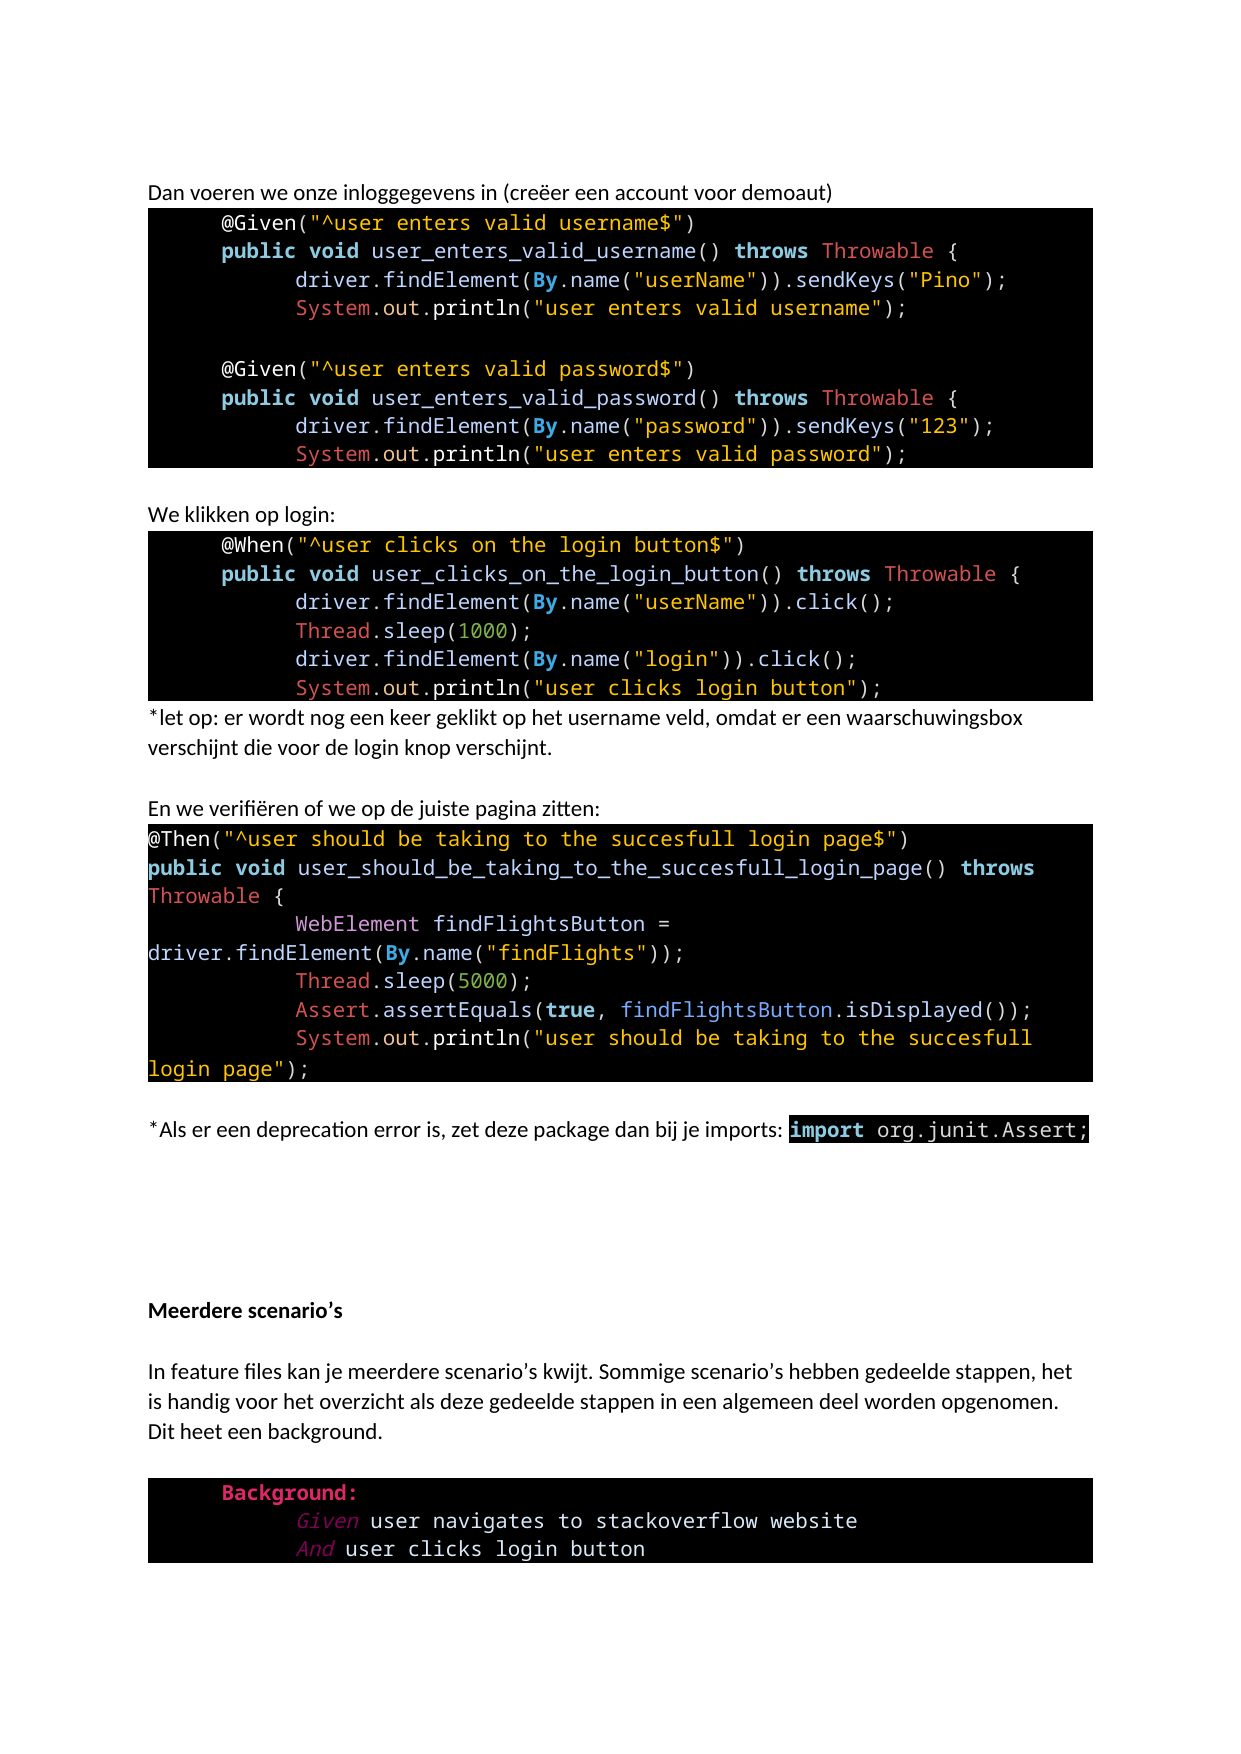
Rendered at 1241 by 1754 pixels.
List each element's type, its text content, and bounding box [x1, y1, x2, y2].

text And user clicks login button [148, 1534, 1093, 1563]
text @When("^user clicks on the login button$") [148, 531, 1093, 559]
text Dan voeren we onze inloggegevens in (creëer een account voor demoaut) [148, 178, 1093, 206]
text In feature files kan je meerdere scenario’s kwijt. Sommige scenario’s hebben gedeelde stappen, het is handig voor het overzicht als deze gedeelde stappen in een algemeen deel worden opgenomen. Dit heet een background. [148, 1357, 1093, 1445]
text System.out.println("user clicks login button"); [148, 673, 1093, 701]
text driver.findElement(By.name("userName")).click(); [148, 587, 1093, 616]
text @Given("^user enters valid username$") [148, 208, 1093, 236]
text Background: [148, 1478, 1093, 1506]
text public void user_clicks_on_the_login_button() throws Throwable { [148, 559, 1093, 587]
text public void user_should_be_taking_to_the_succesfull_login_page() throws Throwable { [148, 853, 1093, 909]
text We klikken op login: [148, 500, 1093, 528]
text System.out.println("user enters valid username"); [148, 293, 1093, 322]
text System.out.println("user enters valid password"); [148, 439, 1093, 468]
text @Then("^user should be taking to the succesfull login page$") [148, 824, 1093, 853]
text Meerdere scenario’s [148, 1296, 1093, 1324]
text @Given("^user enters valid password$") [148, 354, 1093, 383]
text public void user_enters_valid_password() throws Throwable { [148, 383, 1093, 411]
text Given user navigates to stackoverflow website [148, 1506, 1093, 1534]
text En we verifiëren of we op de juiste pagina zitten: [148, 794, 1093, 822]
text Thread.sleep(1000); [148, 616, 1093, 644]
text Thread.sleep(5000); [148, 966, 1093, 995]
text Assert.assertEquals(true, findFlightsButton.isDisplayed()); [148, 995, 1093, 1023]
text WebElement findFlightsButton = driver.findElement(By.name("findFlights")); [148, 909, 1093, 966]
text driver.findElement(By.name("password")).sendKeys("123"); [148, 411, 1093, 439]
text driver.findElement(By.name("login")).click(); [148, 644, 1093, 673]
text *let op: er wordt nog een keer geklikt op het username veld, omdat er een waarschuwingsbox verschijnt die voor de login knop verschijnt. [148, 703, 1093, 762]
text public void user_enters_valid_username() throws Throwable { [148, 236, 1093, 265]
text *Als er een deprecation error is, zet deze package dan bij je imports: import org.junit.Assert; [148, 1115, 789, 1143]
text driver.findElement(By.name("userName")).sendKeys("Pino"); [148, 265, 1093, 293]
text System.out.println("user should be taking to the succesfull login page"); [148, 1023, 1093, 1082]
